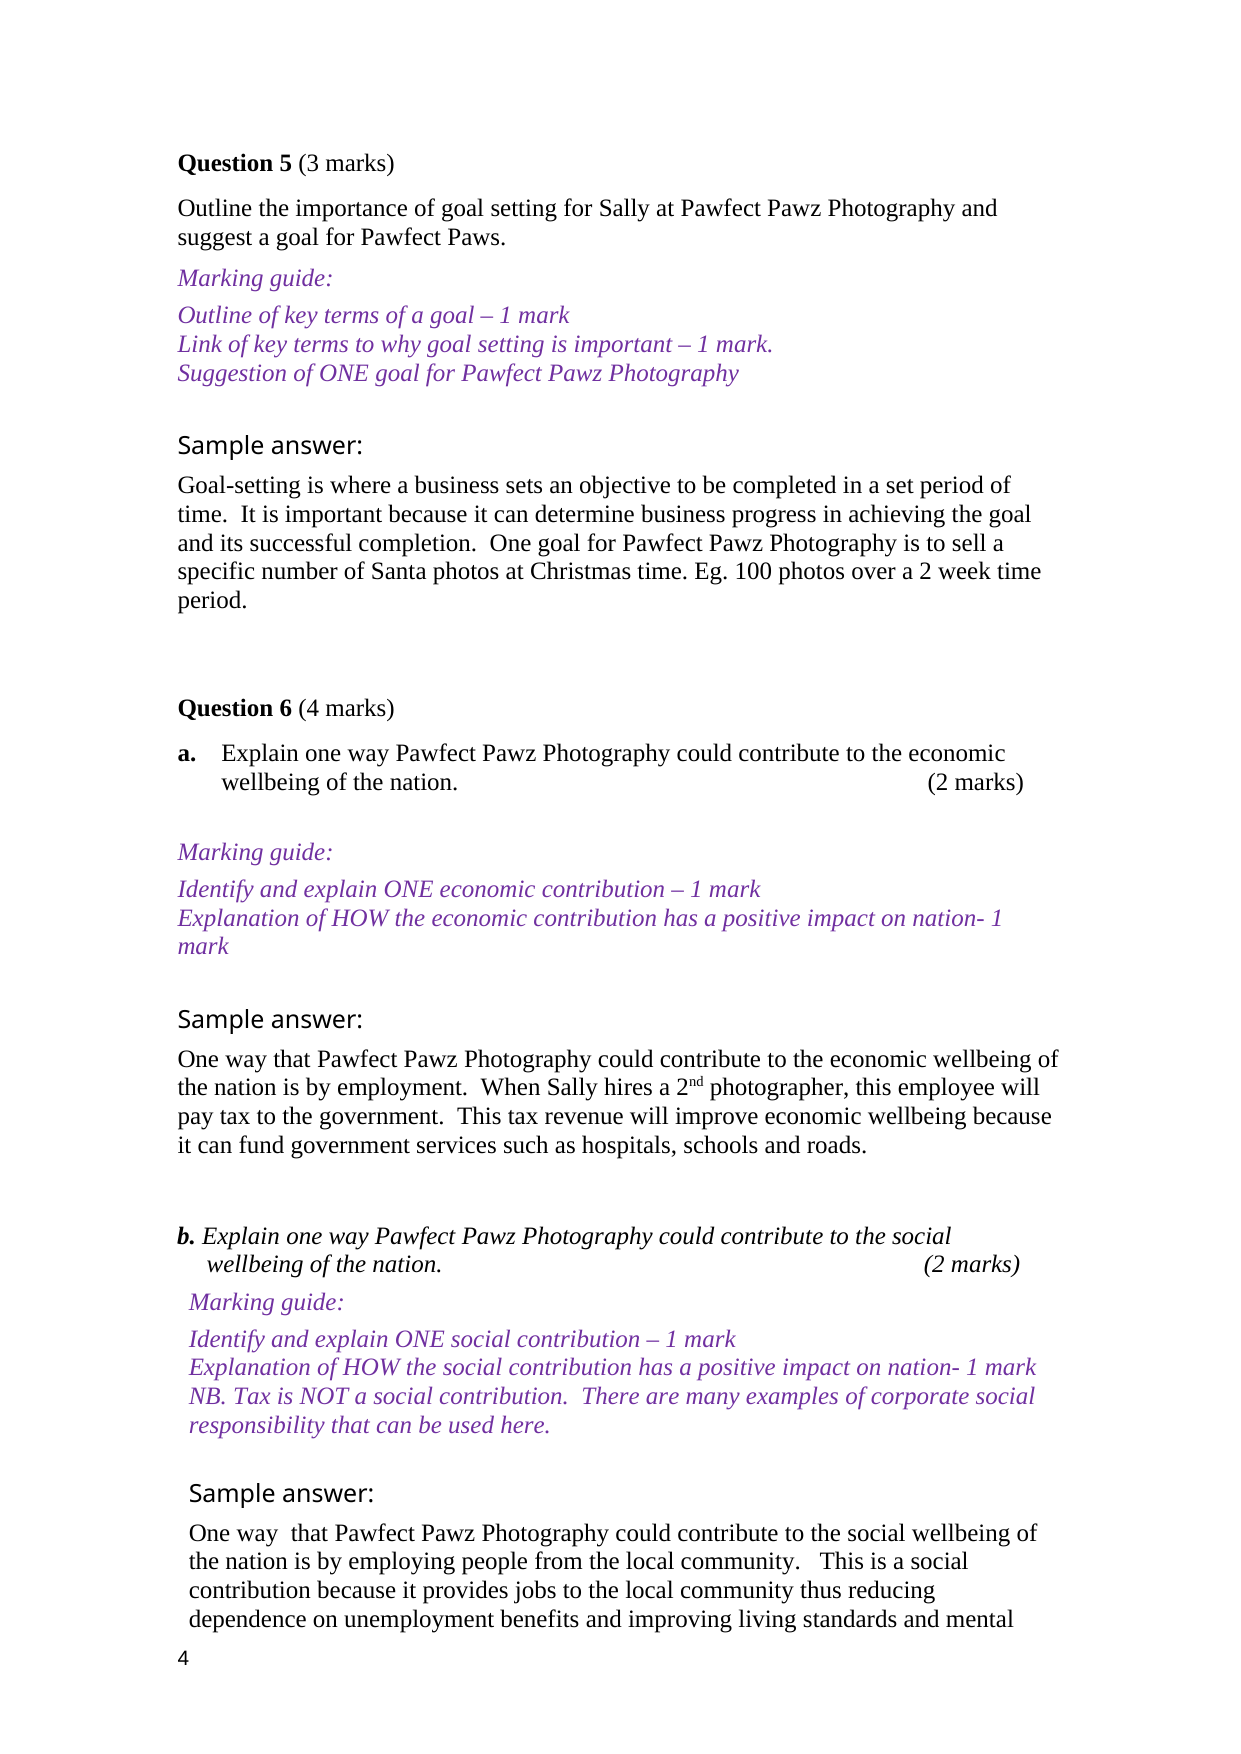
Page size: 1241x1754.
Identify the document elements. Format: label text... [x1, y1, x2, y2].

text Explanation of HOW the economic contribution has a positive impact on nation- 1 mark [177, 903, 1063, 960]
text Link of key terms to why goal setting is important – 1 mark. [177, 329, 1063, 358]
text Outline of key terms of a goal – 1 mark [177, 300, 1063, 329]
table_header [177, 1171, 1063, 1633]
text a. Explain one way Pawfect Pawz Photography could contribute to the economic wellbeing of the nation. (2 marks) [177, 738, 1063, 796]
text Identify and explain ONE economic contribution – 1 mark [177, 874, 1063, 903]
text Marking guide: [177, 263, 1063, 292]
text Goal-setting is where a business sets an objective to be completed in a set period of time. It is important because it can determine business progress in achieving the goal and its successful completion. One goal for Pawfect Pawz Photography is to sell a specific number of Santa photos at Christmas time. Eg. 100 photos over a 2 week time period. [177, 470, 1063, 614]
text Suggestion of ONE goal for Pawfect Pawz Photography [177, 358, 1063, 386]
text Outline the importance of goal setting for Sally at Pawfect Pawz Photography and suggest a goal for Pawfect Paws. [177, 193, 1063, 251]
text Sample answer: [177, 428, 1063, 462]
text Question 6 (4 marks) [177, 693, 1063, 721]
text One way that Pawfect Pawz Photography could contribute to the economic wellbeing of the nation is by employment. When Sally hires a 2nd photographer, this employee will pay tax to the government. This tax revenue will improve economic wellbeing because it can fund government services such as hospitals, schools and roads. [177, 1044, 1063, 1159]
text Question 5 (3 marks) [177, 148, 1063, 176]
text Sample answer: [177, 1001, 1063, 1035]
text Marking guide: [177, 837, 1063, 866]
